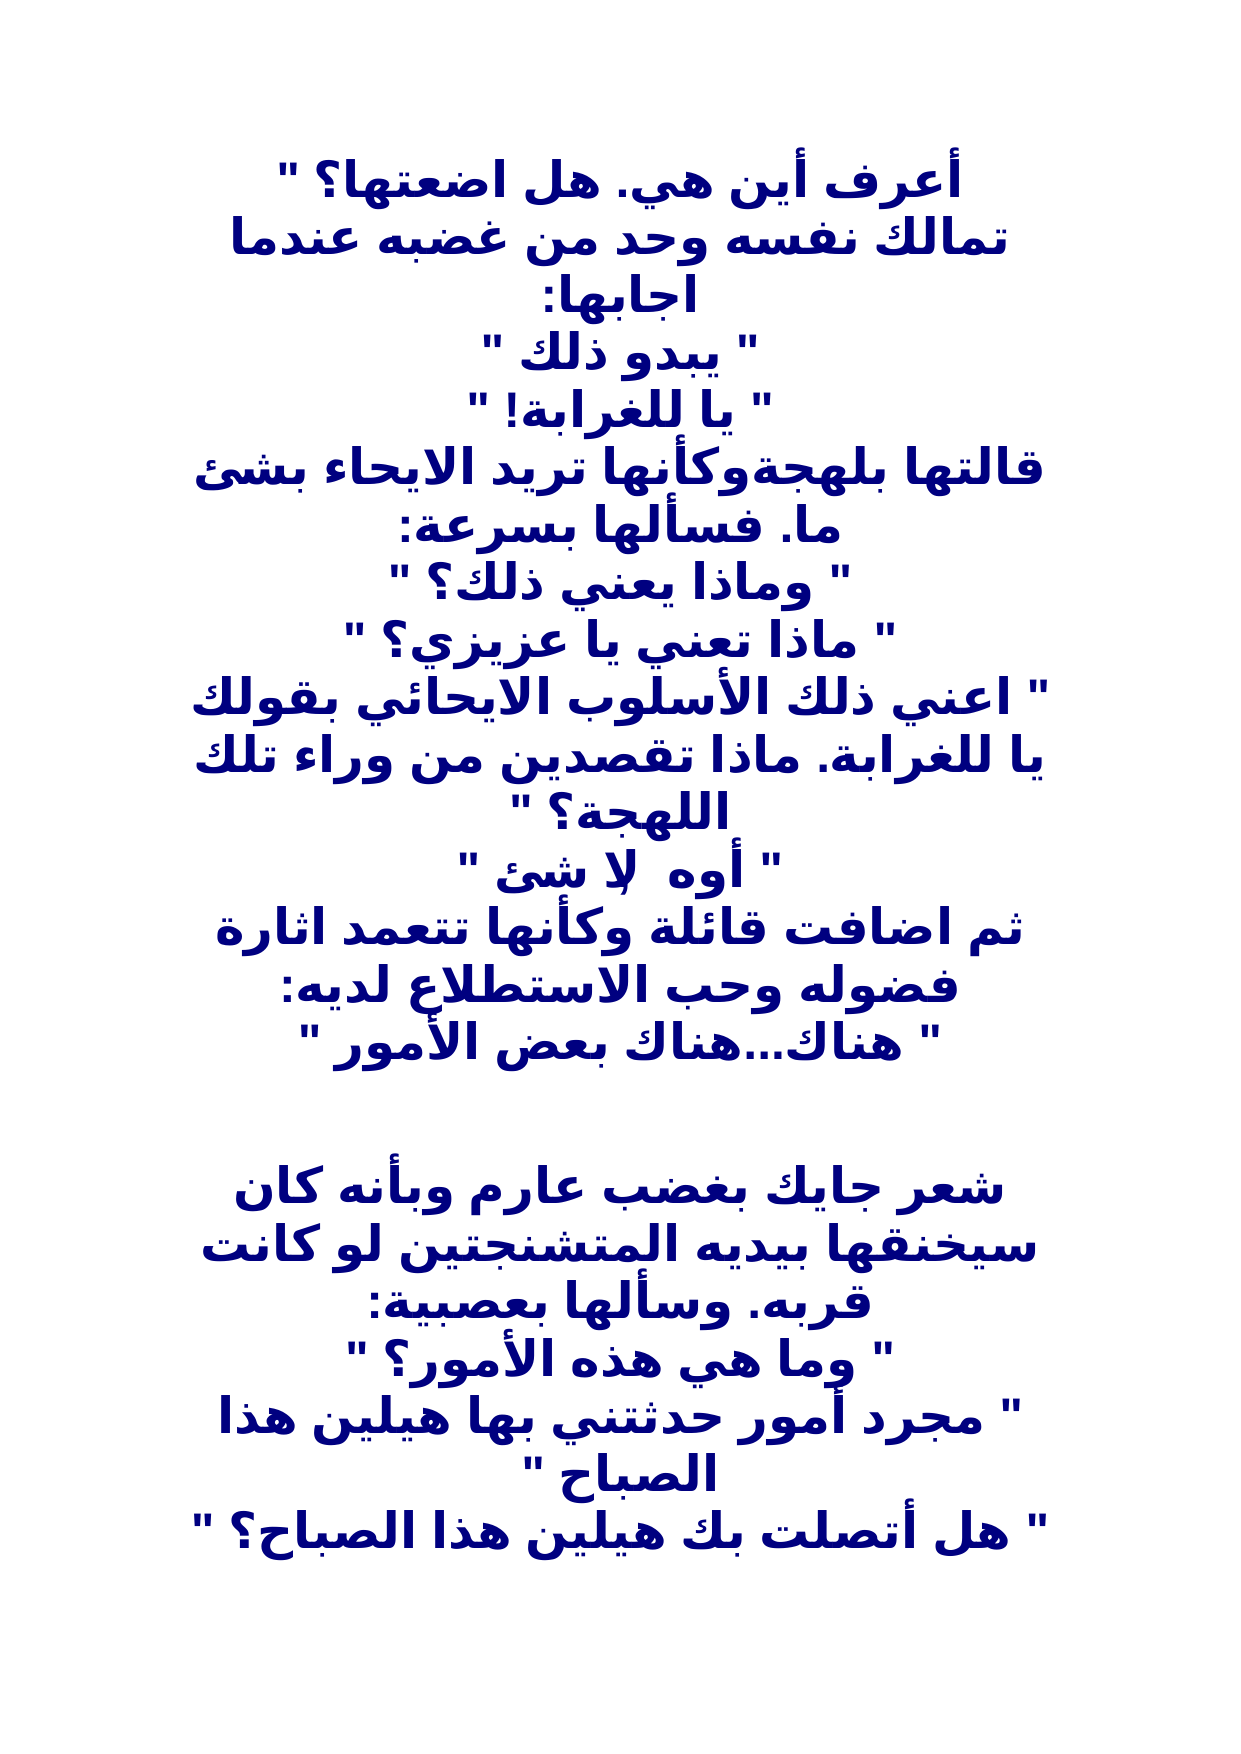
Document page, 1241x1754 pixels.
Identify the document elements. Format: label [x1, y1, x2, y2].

text [187, 150, 1053, 1070]
text [187, 1099, 1053, 1559]
